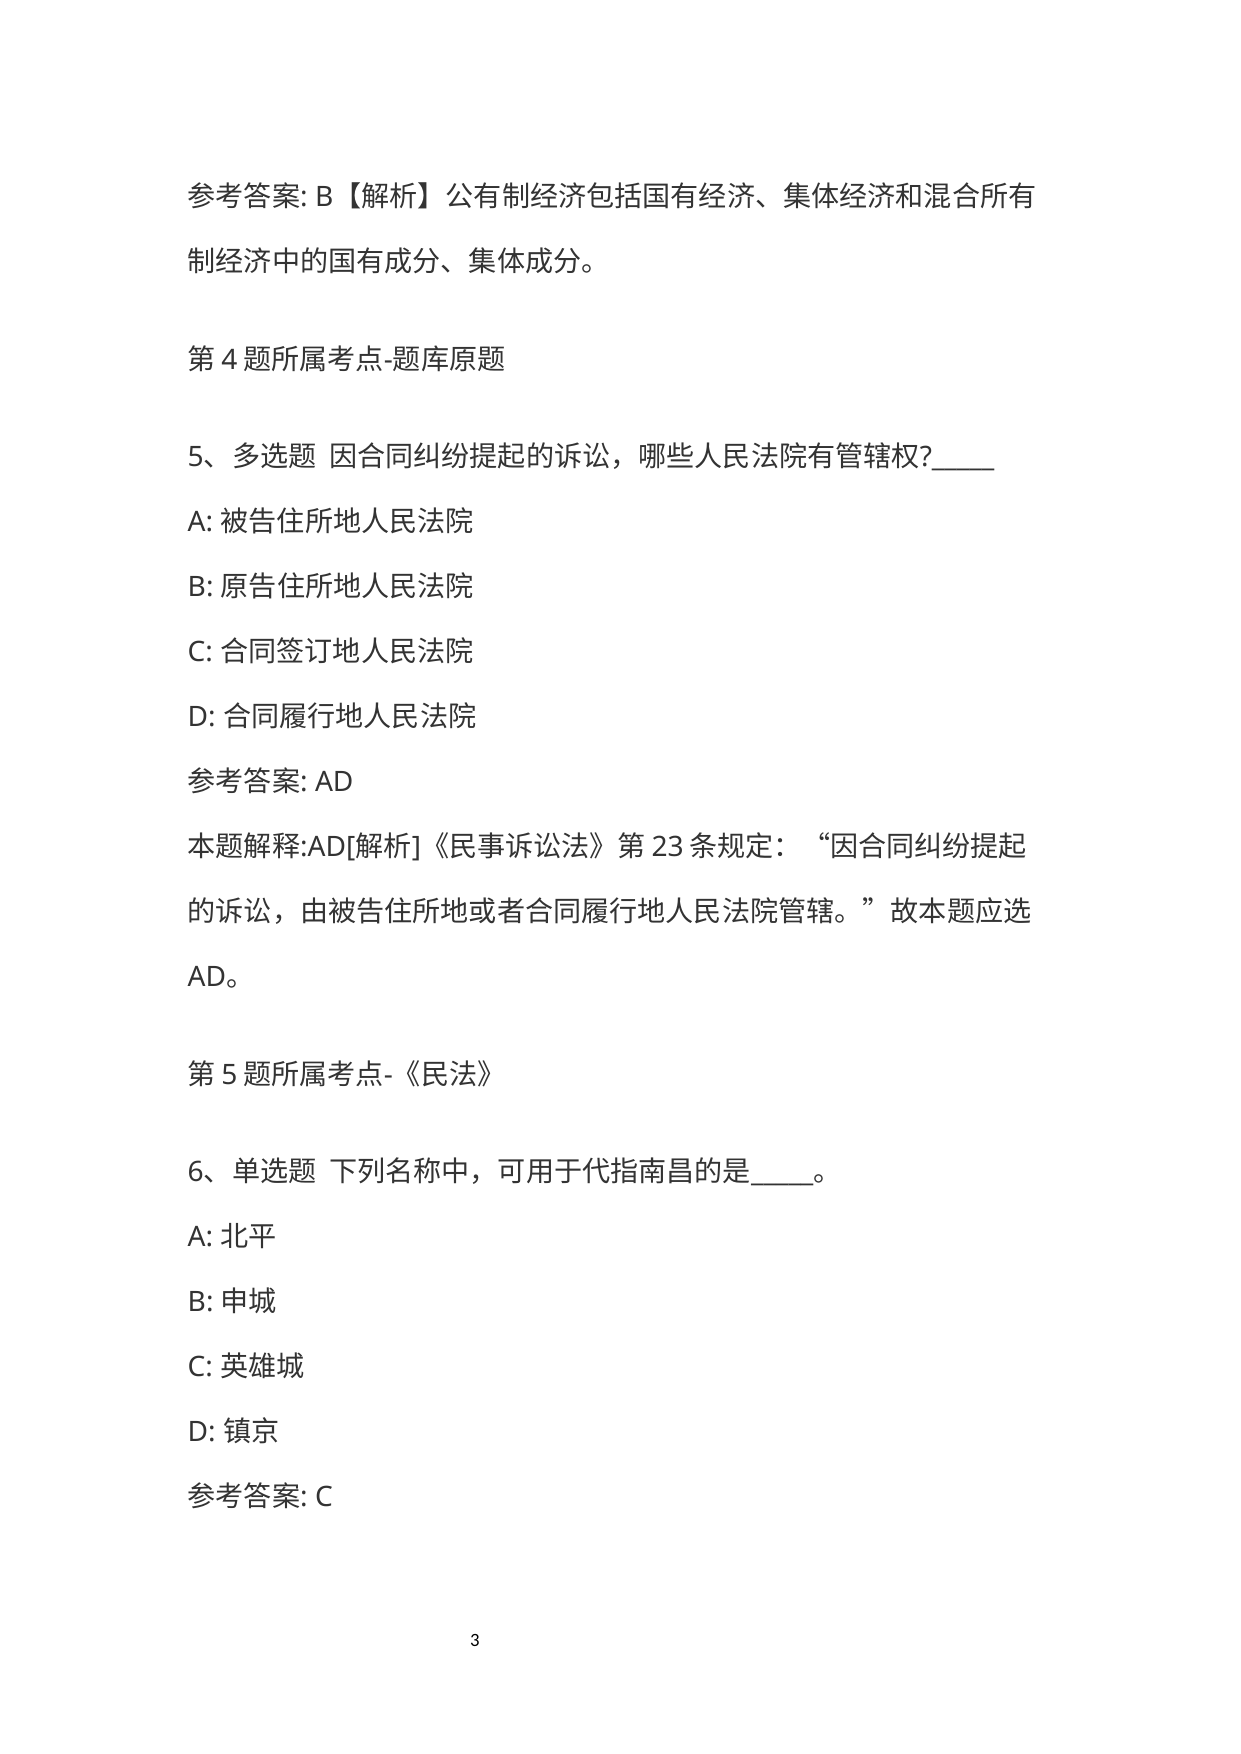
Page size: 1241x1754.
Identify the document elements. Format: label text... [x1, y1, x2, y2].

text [187, 162, 1053, 292]
text 第5题所属考点-《民法》 [187, 1039, 1053, 1104]
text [187, 1137, 1053, 1527]
text 5、多选题 因合同纠纷提起的诉讼，哪些人民法院有管辖权?_____ A: 被告住所地人民法院 B: 原告住所地人民法院 C: 合同签订地人民法院 D: 合同履行地人民法院 参考答案: AD 本题解释:AD[解析]《民事诉讼法》第23条规定：“因合同纠纷提起的诉讼，由被告住所地或者合同履行地人民法院管辖。”故本题应选AD。 [187, 422, 1053, 1007]
text 第4题所属考点-题库原题 [187, 324, 1053, 389]
